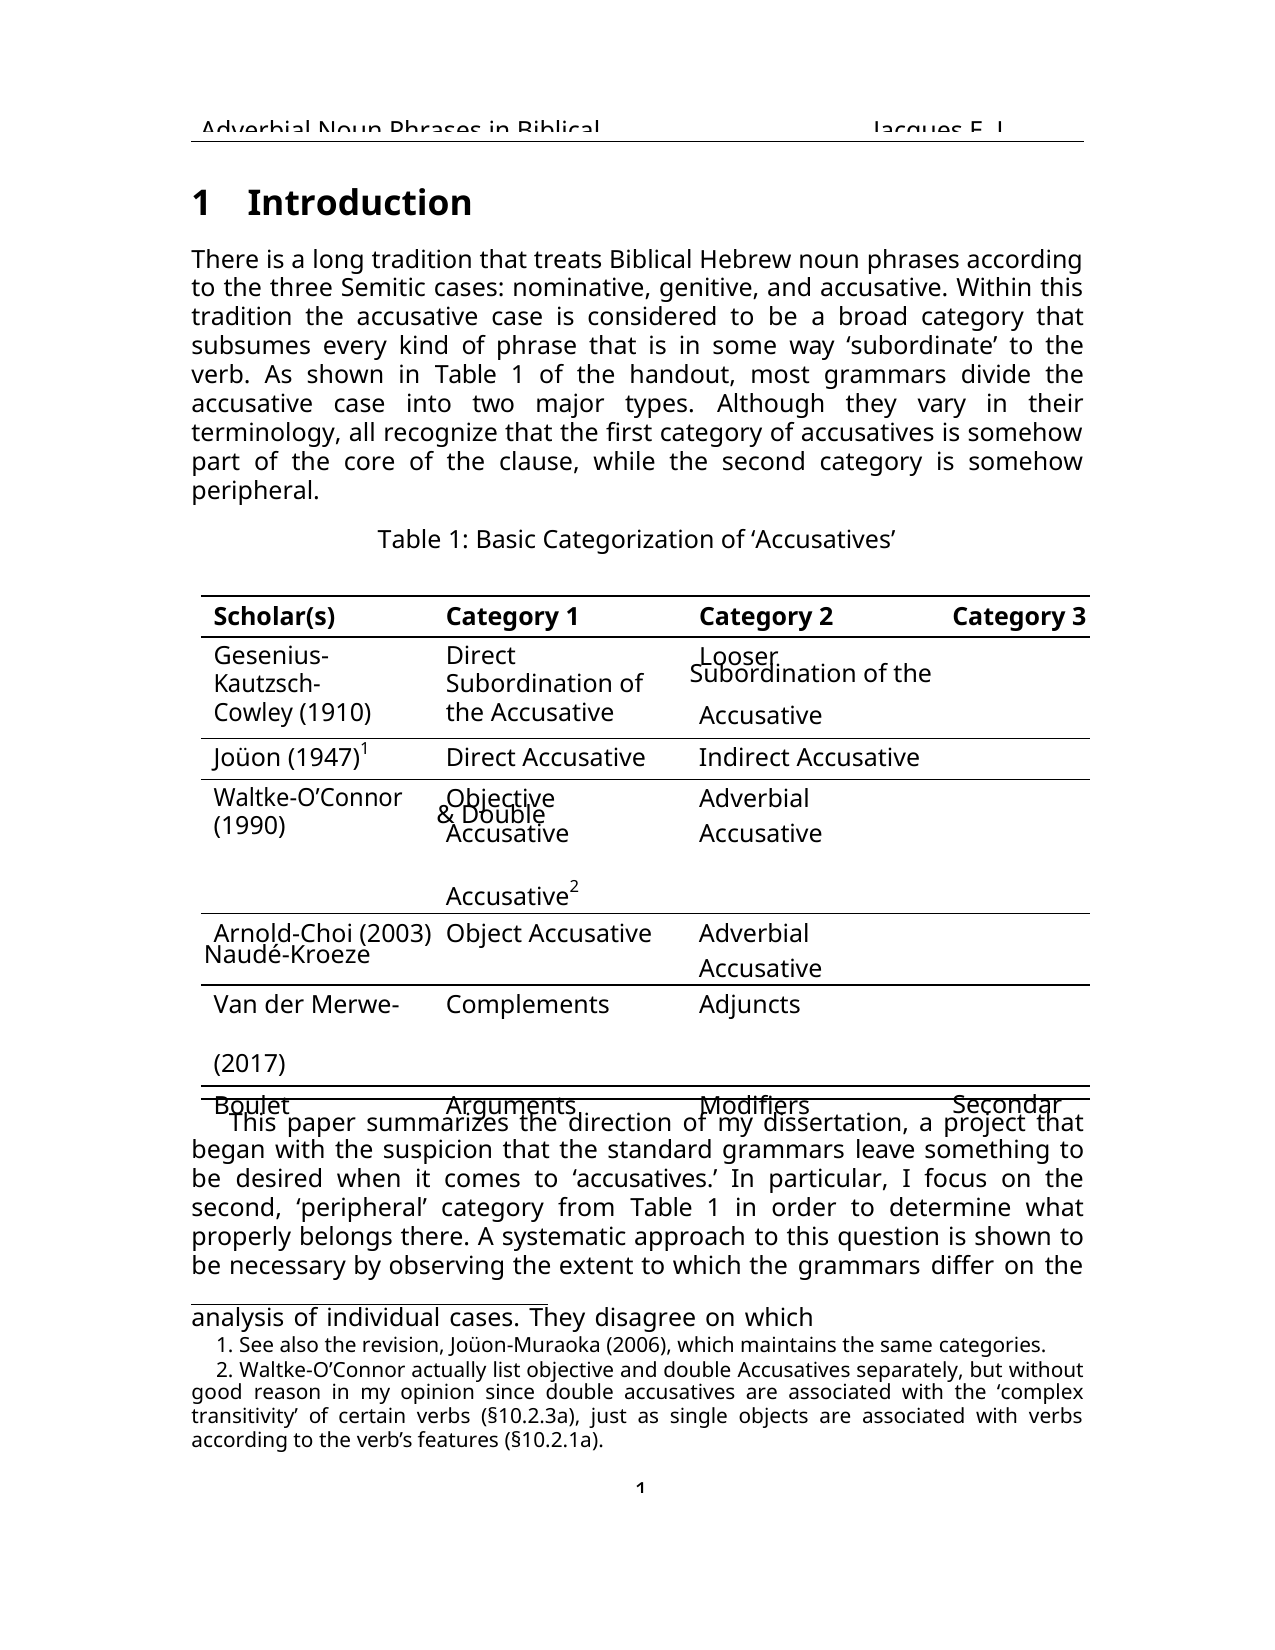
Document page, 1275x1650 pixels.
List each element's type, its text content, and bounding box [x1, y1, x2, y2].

list See also the revision, Joüon-Muraoka (2006), which maintains the same categories. [216, 1334, 1102, 1357]
text This paper summarizes the direction of my dissertation, a project that began with the suspicion that the standard grammars leave something to be desired when it comes to ‘accusatives.’ In particular, I focus on the second, ‘peripheral’ category from Table 1 in order to determine what properly belongs there. A systematic approach to this question is shown to be necessary by observing the extent to which the grammars differ on the analysis of individual cases. They disagree on which [191, 1108, 1084, 1334]
text & Double [436, 796, 1102, 830]
text Subordination of the [689, 655, 1102, 689]
subtitle Introduction [191, 177, 1102, 226]
list Waltke-O’Connor actually list objective and double Accusatives separately, but without good reason in my opinion since double accusatives are associated with the ‘complex transitivity’ of certain verbs (§10.2.3a), just as single objects are associated with verbs according to the verb’s features (§10.2.1a). [191, 1359, 1084, 1453]
text There is a long tradition that treats Biblical Hebrew noun phrases according to the three Semitic cases: nominative, genitive, and accusative. Within this tradition the accusative case is considered to be a broad category that subsumes every kind of phrase that is in some way ‘subordinate’ to the verb. As shown in Table 1 of the handout, most grammars divide the accusative case into two major types. Although they vary in their terminology, all recognize that the first category of accusatives is somehow part of the core of the clause, while the second category is somehow peripheral. [191, 246, 1084, 506]
text Table 1: Basic Categorization of ‘Accusatives’ [222, 522, 1051, 556]
text Naudé-Kroeze [204, 937, 1102, 971]
